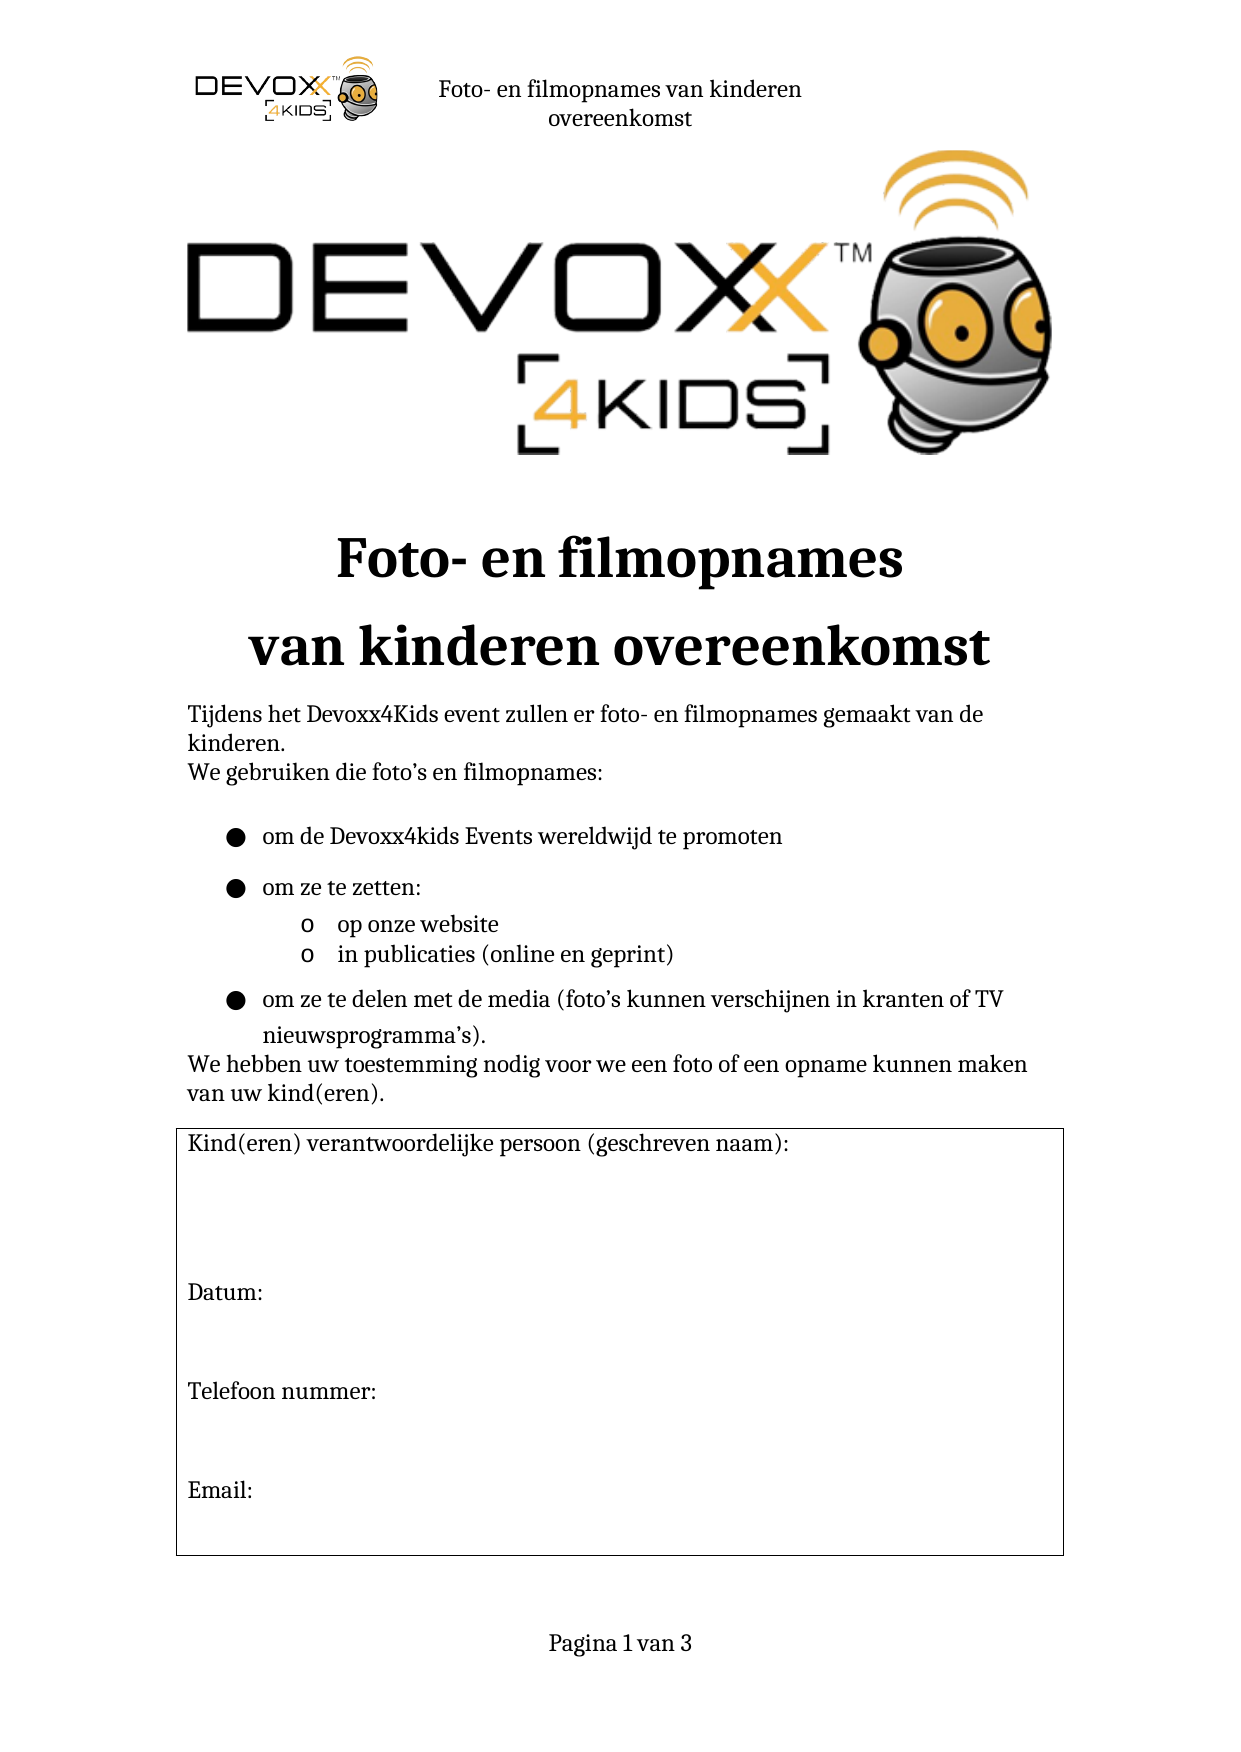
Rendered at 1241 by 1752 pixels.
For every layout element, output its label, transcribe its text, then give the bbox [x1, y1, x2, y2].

list op onze website [300, 910, 1053, 940]
list om ze te zetten: [225, 859, 1053, 910]
text We hebben uw toestemming nodig voor we een foto of een opname kunnen maken van uw kind(eren). [187, 1050, 1053, 1107]
text Foto- en filmopnames [187, 524, 1053, 592]
list in publicaties (online en geprint) [300, 940, 1053, 970]
list om de Devoxx4kids Events wereldwijd te promoten [225, 807, 1053, 859]
text Tijdens het Devoxx4Kids event zullen er foto- en filmopnames gemaakt van de kinderen. We gebruiken die foto’s en filmopnames: [187, 700, 1053, 787]
picture [187, 150, 1052, 455]
text van kinderen overeenkomst [187, 612, 1053, 679]
list om ze te delen met de media (foto’s kunnen verschijnen in kranten of TV nieuwsprogramma’s). [225, 970, 1053, 1050]
picture [195, 56, 378, 121]
